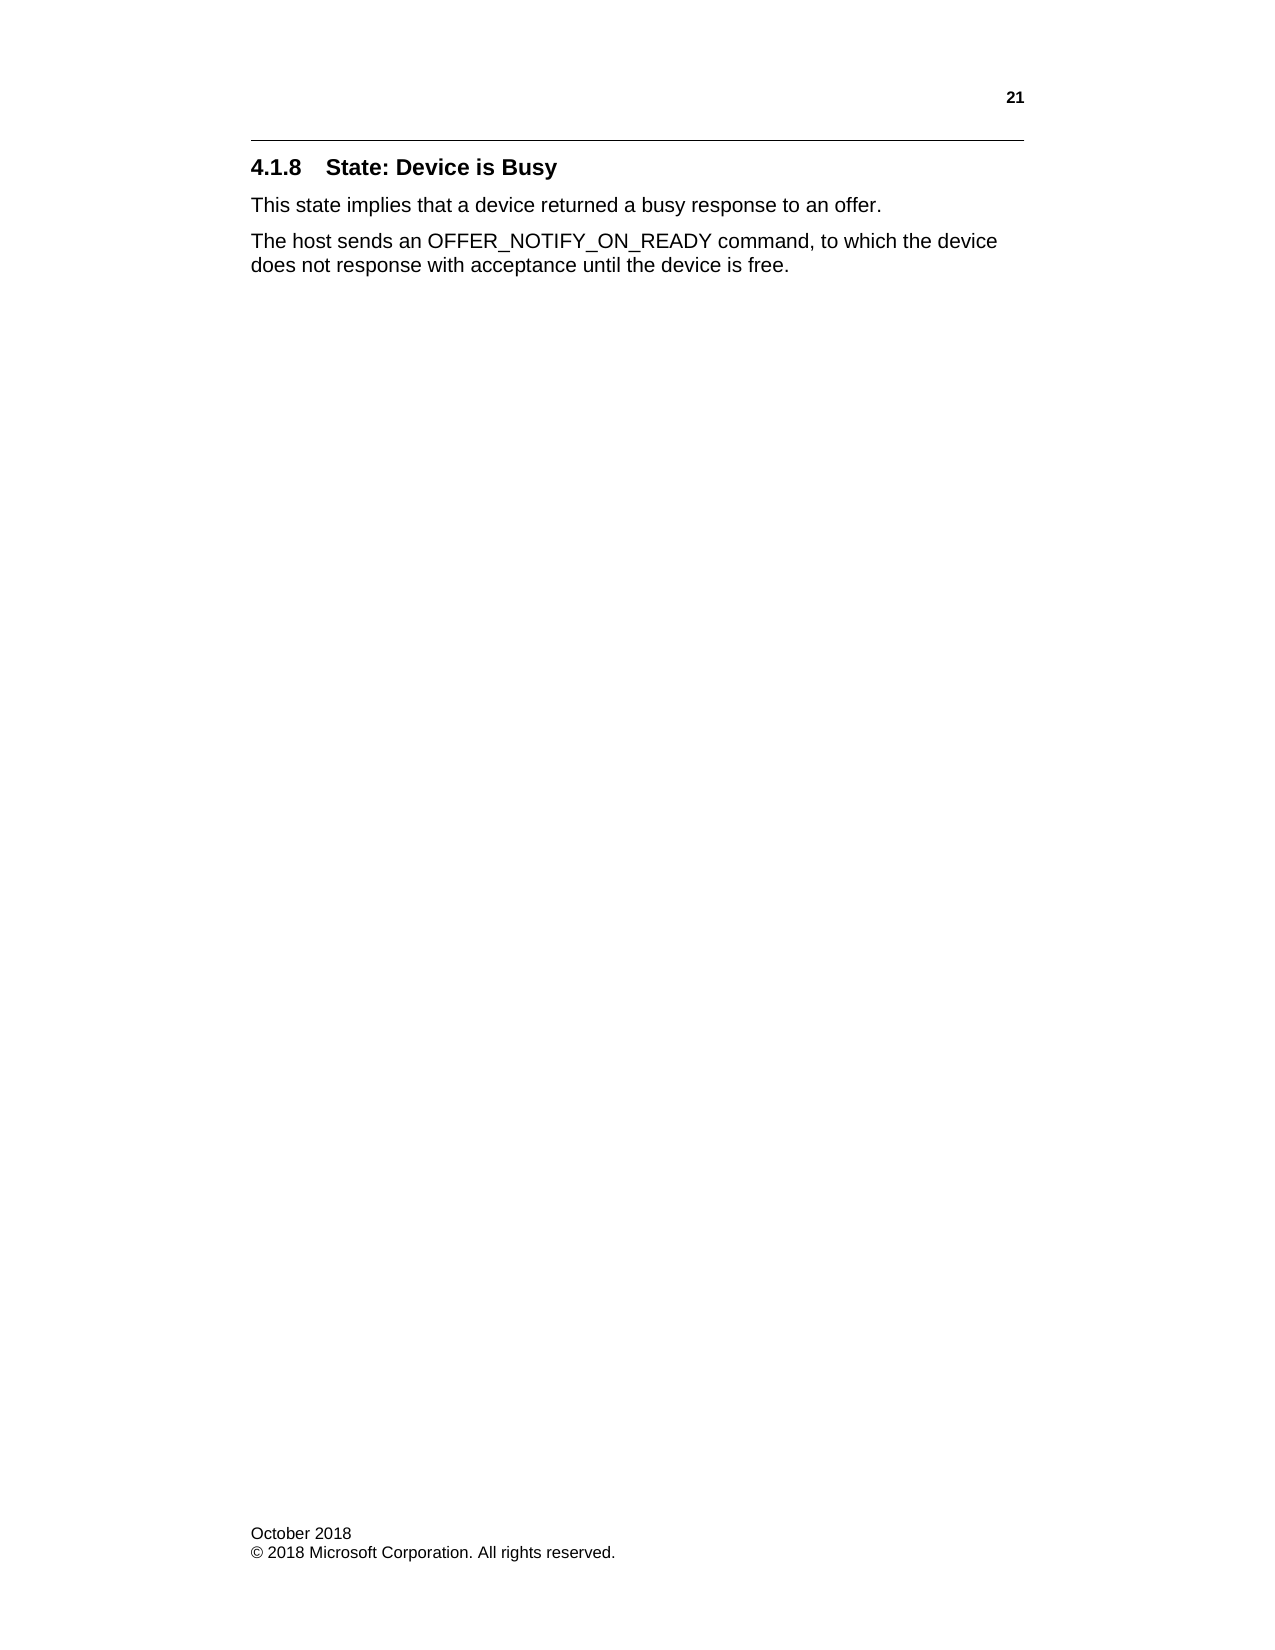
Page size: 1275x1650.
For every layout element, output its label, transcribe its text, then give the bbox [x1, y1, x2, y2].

text This state implies that a device returned a busy response to an offer. [251, 193, 1024, 217]
text The host sends an OFFER_NOTIFY_ON_READY command, to which the device does not response with acceptance until the device is free. [251, 229, 1024, 277]
subtitle State: Device is Busy [251, 154, 1024, 180]
